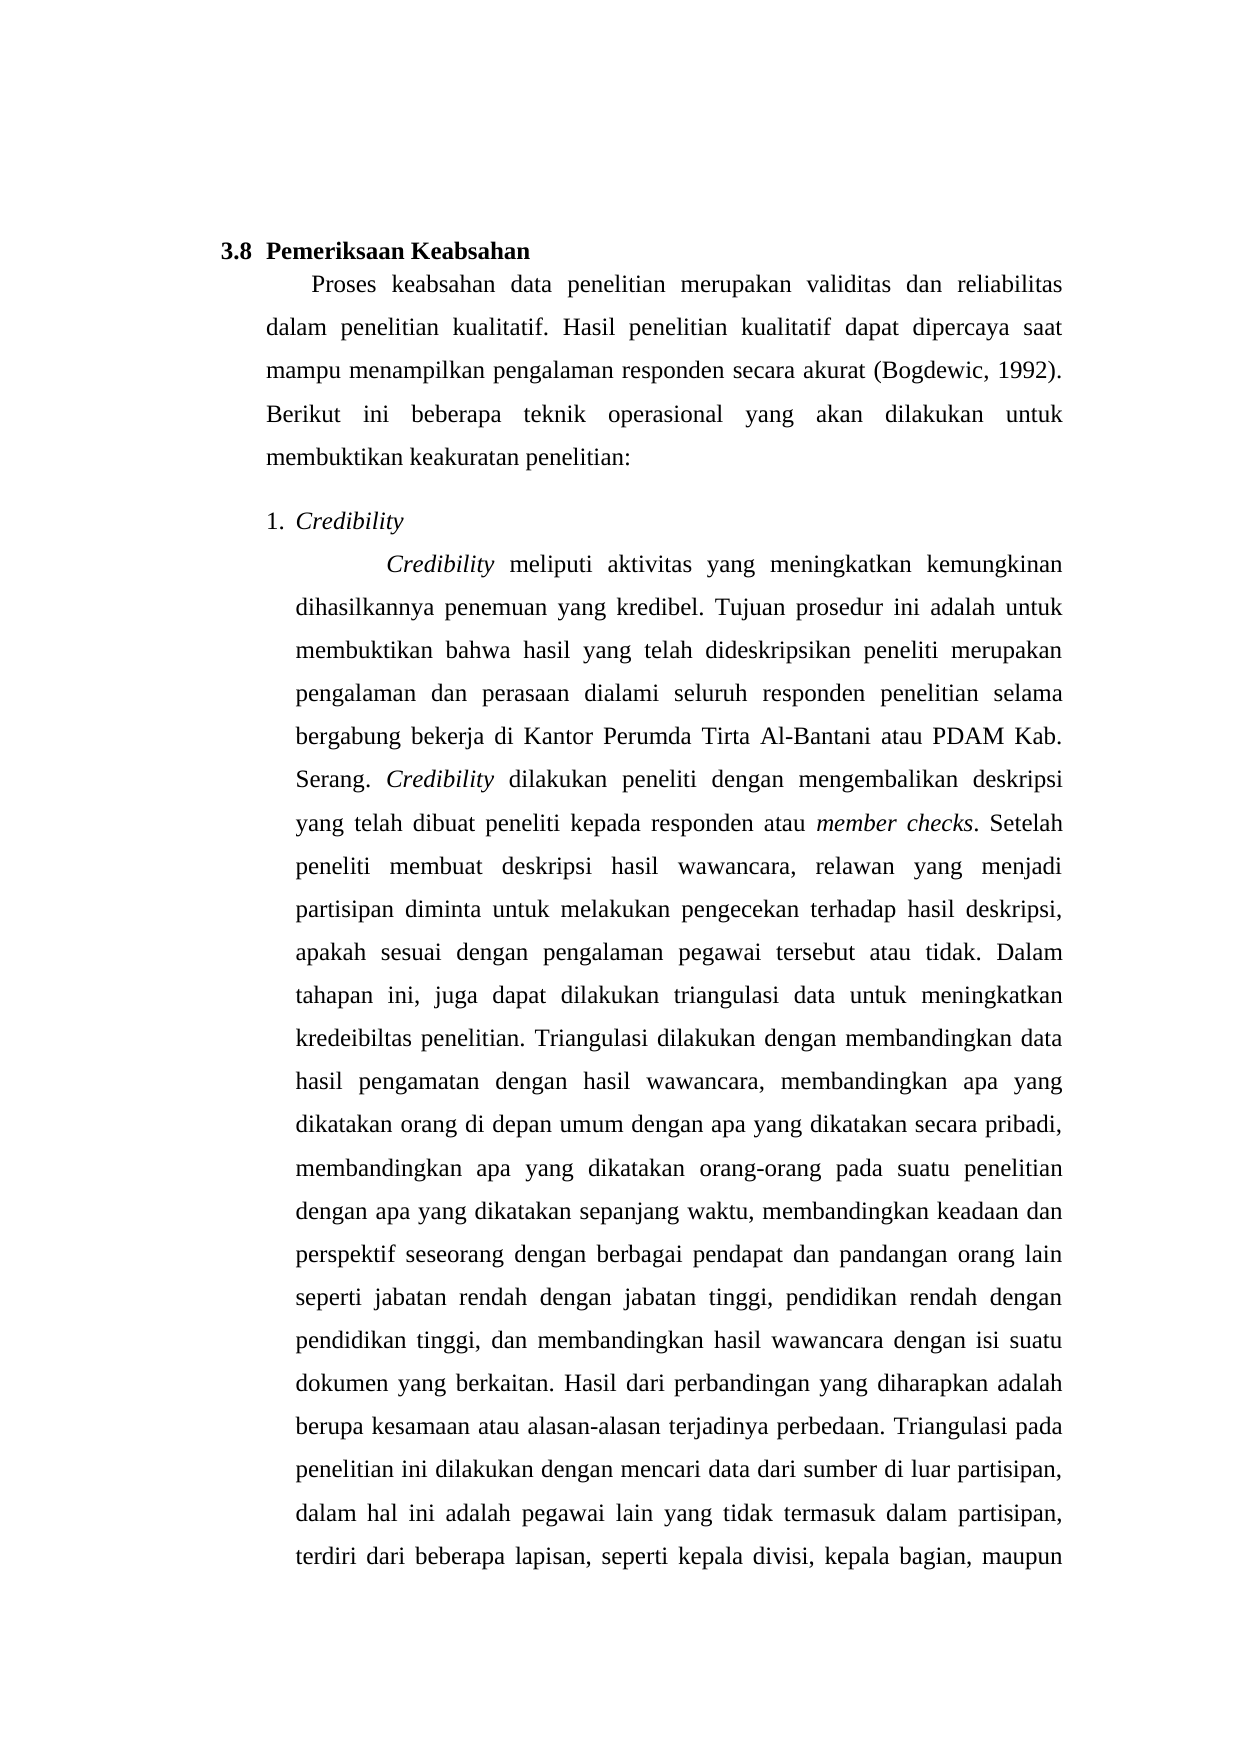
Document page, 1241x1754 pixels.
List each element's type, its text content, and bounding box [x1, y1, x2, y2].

subtitle Pemeriksaan Keabsahan [236, 236, 1063, 265]
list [295, 549, 1063, 1569]
text Proses keabsahan data penelitian merupakan validitas dan reliabilitas dalam penelitian kualitatif. Hasil penelitian kualitatif dapat dipercaya saat mampu menampilkan pengalaman responden secara akurat (Bogdewic, 1992). Berikut ini beberapa teknik operasional yang akan dilakukan untuk membuktikan keakuratan penelitian: [266, 269, 1063, 471]
list Credibility [266, 506, 1063, 534]
